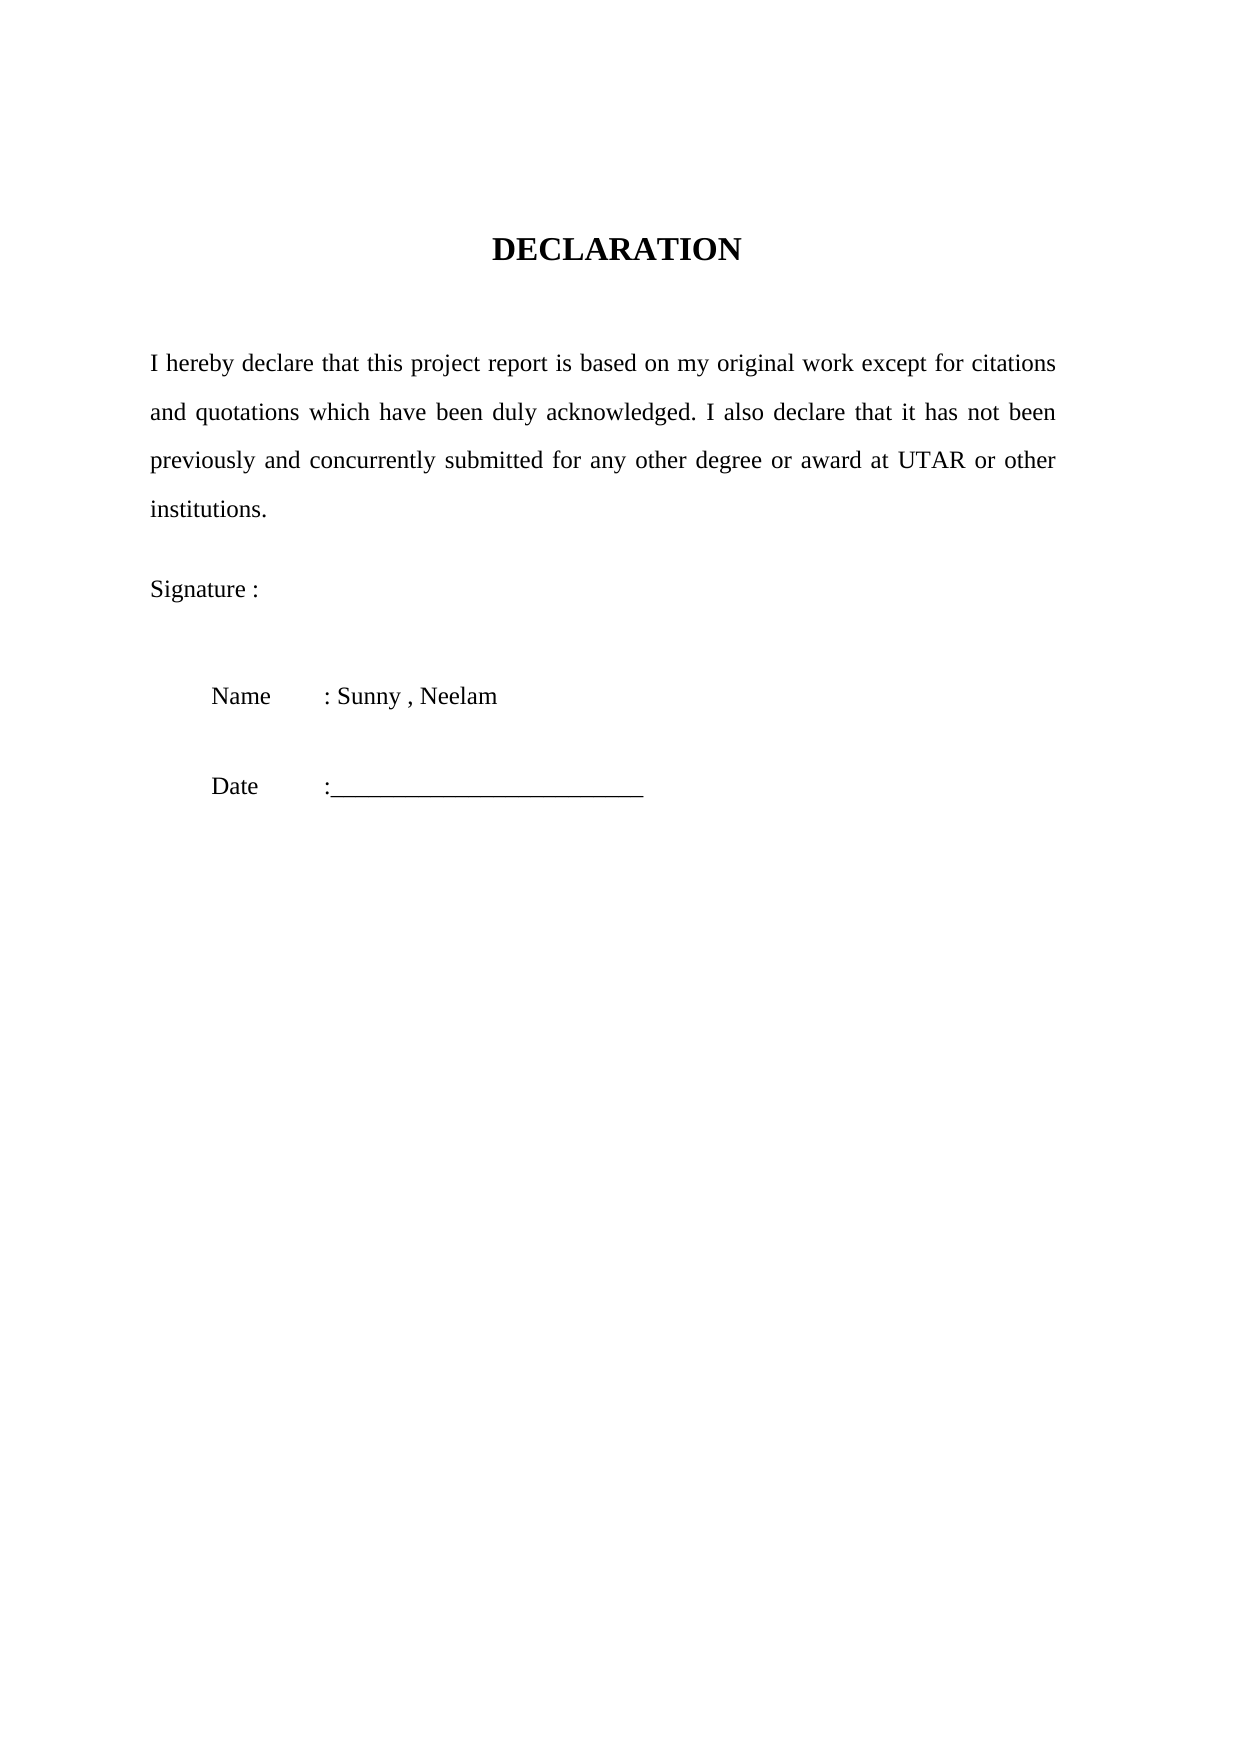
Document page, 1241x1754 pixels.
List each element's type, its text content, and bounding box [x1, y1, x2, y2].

text DECLARATION [150, 216, 1084, 281]
text Name : Sunny , Neelam [211, 679, 1071, 711]
text I hereby declare that this project report is based on my original work except for citations and quotations which have been duly acknowledged. I also declare that it has not been previously and concurrently submitted for any other degree or award at UTAR or other institutions. [150, 346, 1057, 525]
text Date :_________________________ [211, 769, 1090, 801]
text Signature : [150, 572, 1090, 604]
